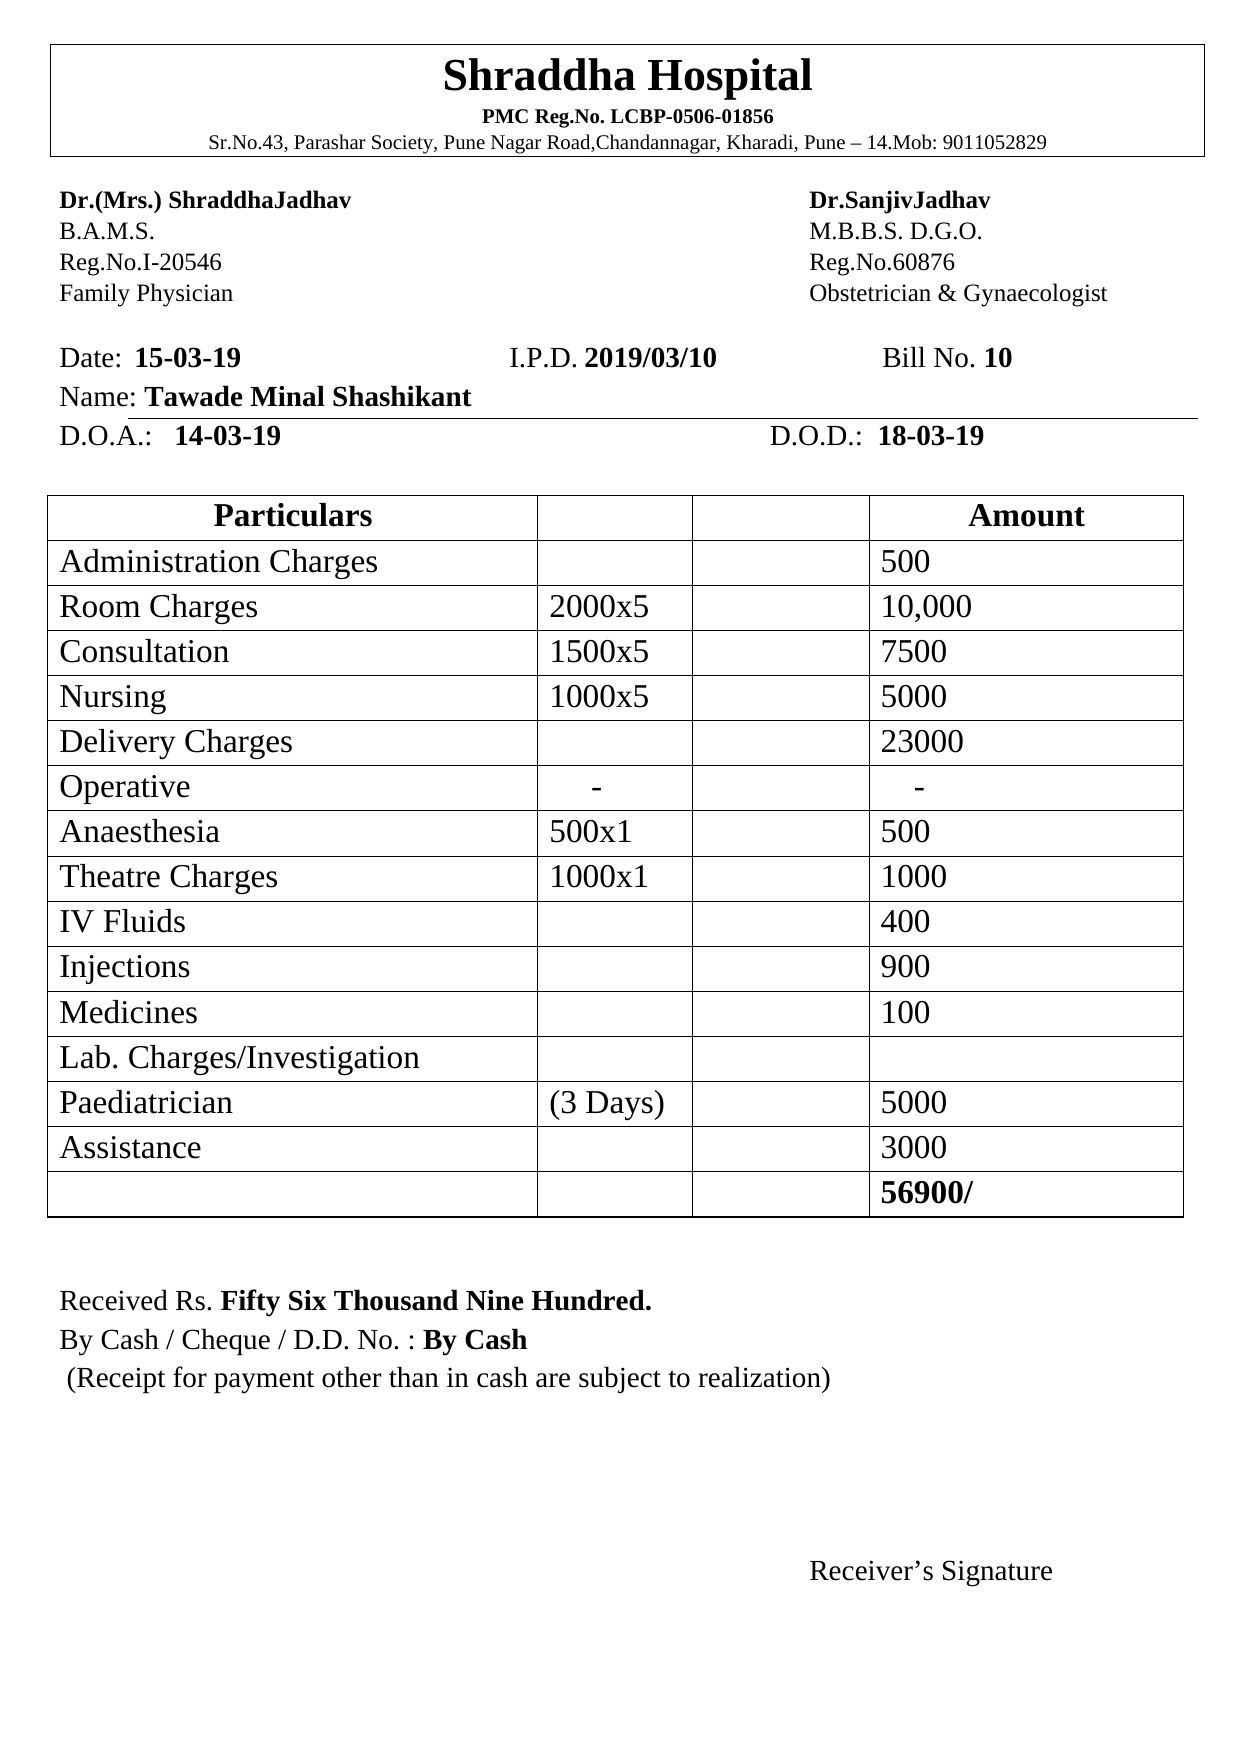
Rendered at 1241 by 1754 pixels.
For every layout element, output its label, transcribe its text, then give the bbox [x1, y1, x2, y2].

table_cell [693, 902, 869, 946]
table_header [538, 496, 692, 540]
text Reg.No.I-20546 Reg.No.60876 [59, 247, 1196, 276]
text Family Physician Obstetrician & Gynaecologist [59, 278, 1196, 307]
table_cell Theatre Charges [48, 857, 537, 901]
table_cell [538, 902, 692, 946]
text Name: Tawade Minal Shashikant [59, 379, 1196, 413]
table_cell [693, 631, 869, 675]
text D.O.A.: 14-03-19 D.O.D.: 18-03-19 [59, 418, 1196, 451]
table_cell Consultation [48, 631, 537, 675]
table_cell - [538, 766, 692, 810]
table_cell Paediatrician [48, 1082, 537, 1126]
table_cell 2000x5 [538, 586, 692, 630]
table_cell [693, 811, 869, 856]
table_cell [538, 992, 692, 1036]
table_cell Anaesthesia [48, 811, 537, 856]
table_cell 1000 [870, 857, 1183, 901]
table_cell 5000 [870, 1082, 1183, 1126]
table_cell [538, 721, 692, 765]
text Sr.No.43, Parashar Society, Pune Nagar Road,Chandannagar, Kharadi, Pune – 14.Mob: 9011052829 [51, 127, 1204, 156]
table_cell [538, 1127, 692, 1171]
table_cell 900 [870, 947, 1183, 991]
table_cell [693, 721, 869, 765]
table_header Particulars [48, 496, 537, 540]
table_cell 1000x1 [538, 857, 692, 901]
table_cell 5000 [870, 676, 1183, 720]
table_cell [693, 1127, 869, 1171]
table_cell 100 [870, 992, 1183, 1036]
table_cell [48, 1172, 537, 1216]
table_cell [538, 947, 692, 991]
text Shraddha Hospital [51, 45, 1204, 100]
text (Receipt for payment other than in cash are subject to realization) [59, 1361, 1196, 1394]
text Received Rs. Fifty Six Thousand Nine Hundred. [59, 1283, 1196, 1317]
table_cell [538, 1037, 692, 1081]
table_cell [693, 1172, 869, 1216]
table_cell [693, 992, 869, 1036]
table_cell 500 [870, 541, 1183, 585]
table_cell [693, 1082, 869, 1126]
text Receiver’s Signature [734, 1553, 1196, 1587]
table_cell Administration Charges [48, 541, 537, 585]
table_cell [693, 676, 869, 720]
table_cell [538, 541, 692, 585]
table_cell 400 [870, 902, 1183, 946]
table_cell Room Charges [48, 586, 537, 630]
table_cell [693, 541, 869, 585]
table_cell Injections [48, 947, 537, 991]
table_cell [870, 1037, 1183, 1081]
table_cell Medicines [48, 992, 537, 1036]
text By Cash / Cheque / D.D. No. : By Cash [59, 1322, 1196, 1356]
table_cell 500x1 [538, 811, 692, 856]
table_cell Operative [48, 766, 537, 810]
table_cell [693, 586, 869, 630]
table_cell [693, 947, 869, 991]
table_cell 56900/ [870, 1172, 1183, 1216]
table_cell 3000 [870, 1127, 1183, 1171]
table_cell IV Fluids [48, 902, 537, 946]
table_cell - [870, 766, 1183, 810]
table_cell Delivery Charges [48, 721, 537, 765]
table_cell 1500x5 [538, 631, 692, 675]
table_cell Assistance [48, 1127, 537, 1171]
table_cell 23000 [870, 721, 1183, 765]
text Dr.(Mrs.) ShraddhaJadhav Dr.SanjivJadhav [59, 185, 1196, 214]
table_cell Nursing [48, 676, 537, 720]
table_cell [538, 1172, 692, 1216]
table_cell 7500 [870, 631, 1183, 675]
table_cell [693, 766, 869, 810]
table_header Amount [870, 496, 1183, 540]
text PMC Reg.No. LCBP-0506-01856 [51, 101, 1204, 127]
table_cell [693, 1037, 869, 1081]
table_cell 500 [870, 811, 1183, 856]
table_cell 1000x5 [538, 676, 692, 720]
table_cell 10,000 [870, 586, 1183, 630]
table_cell Lab. Charges/Investigation [48, 1037, 537, 1081]
text B.A.M.S. M.B.B.S. D.G.O. [59, 216, 1196, 245]
table_cell [693, 857, 869, 901]
table_cell (3 Days) [538, 1082, 692, 1126]
table_header [693, 496, 869, 540]
text Date: 15-03-19 I.P.D. 2019/03/10 Bill No. 10 [59, 341, 1196, 374]
